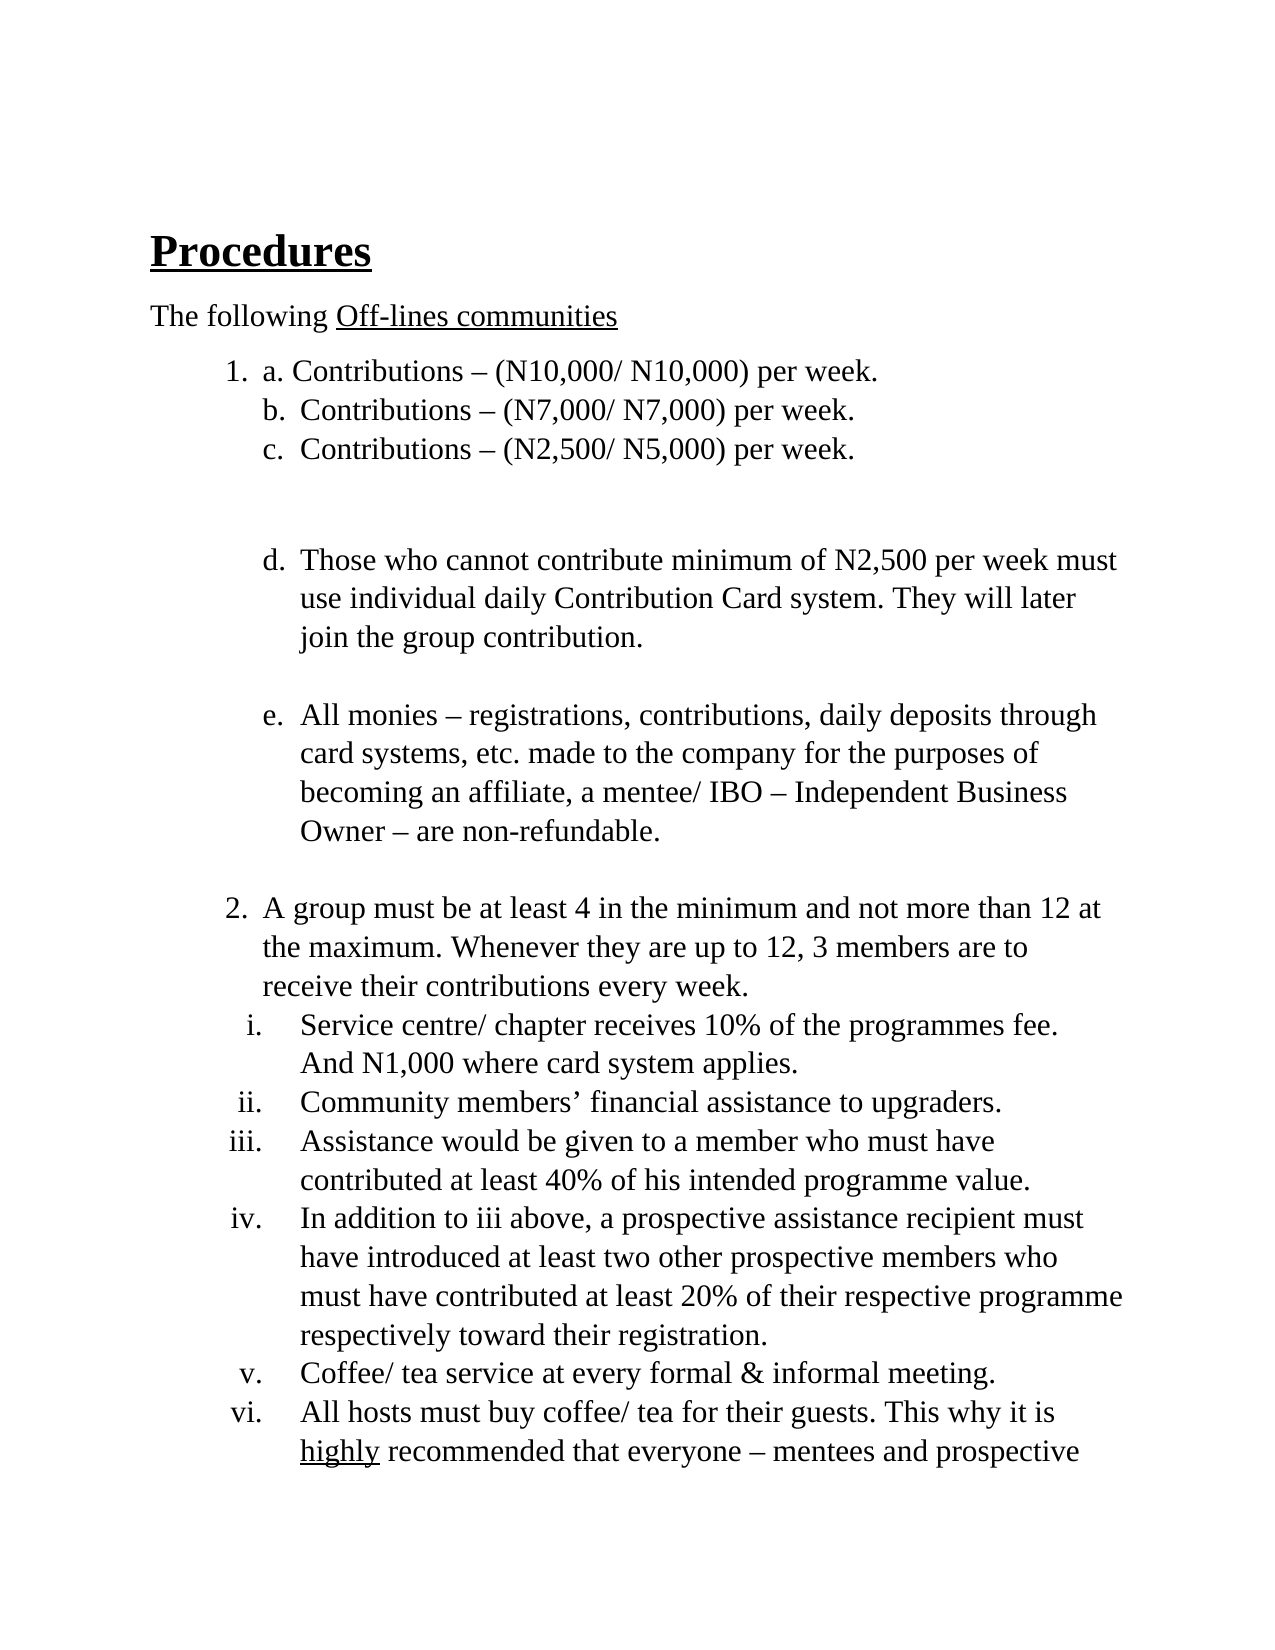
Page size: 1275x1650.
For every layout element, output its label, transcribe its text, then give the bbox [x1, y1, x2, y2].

list Those who cannot contribute minimum of N2,500 per week must use individual daily Contribution Card system. They will later join the group contribution. [262, 541, 1125, 654]
list Contributions – (N2,500/ N5,000) per week. [262, 430, 1125, 466]
text Procedures [150, 223, 1125, 276]
list And N1,000 where card system applies. [300, 1044, 1125, 1081]
list Contributions – (N7,000/ N7,000) per week. [262, 391, 1125, 427]
list A group must be at least 4 in the minimum and not more than 12 at the maximum. Whenever they are up to 12, 3 members are to receive their contributions every week. [225, 889, 1125, 1003]
list a. Contributions – (N10,000/ N10,000) per week. [225, 352, 1125, 388]
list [262, 1393, 1125, 1468]
list Coffee/ tea service at every formal & informal meeting. [262, 1354, 1125, 1391]
list Community members’ financial assistance to upgraders. [262, 1083, 1125, 1119]
list All monies – registrations, contributions, daily deposits through card systems, etc. made to the company for the purposes of becoming an affiliate, a mentee/ IBO – Independent Business Owner – are non-refundable. [262, 696, 1125, 848]
list In addition to iii above, a prospective assistance recipient must have introduced at least two other prospective members who must have contributed at least 20% of their respective programme respectively toward their registration. [262, 1199, 1125, 1352]
list Assistance would be given to a member who must have contributed at least 40% of his intended programme value. [262, 1122, 1125, 1197]
text The following Off-lines communities [150, 297, 1125, 333]
list Service centre/ chapter receives 10% of the programmes fee. [262, 1006, 1125, 1042]
